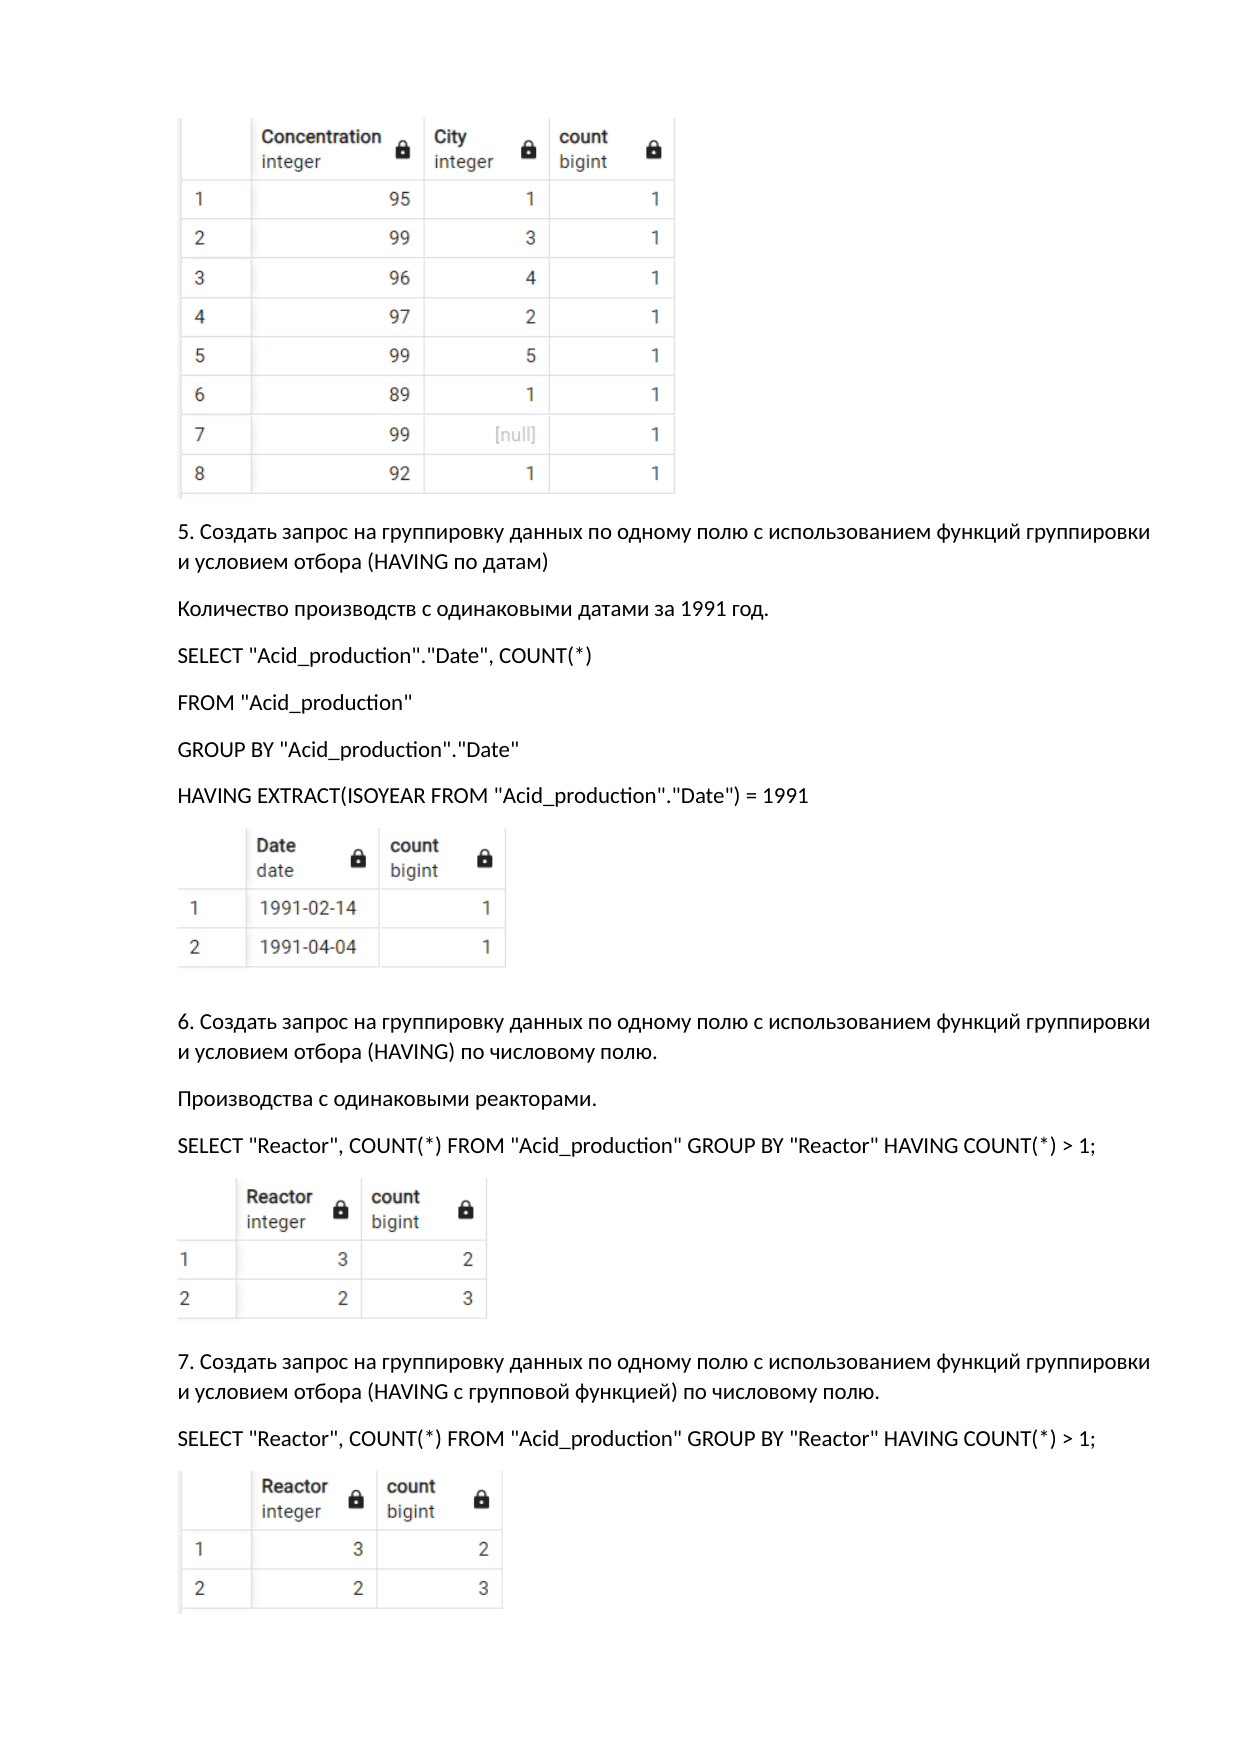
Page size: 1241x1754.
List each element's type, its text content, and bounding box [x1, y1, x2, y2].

text GROUP BY "Acid_production"."Date" [177, 735, 1152, 763]
picture [177, 1471, 508, 1614]
text Производства с одинаковыми реакторами. [177, 1084, 1152, 1112]
text Количество производств с одинаковыми датами за 1991 год. [177, 594, 1152, 622]
text 6. Создать запрос на группировку данных по одному полю с использованием функций группировки и условием отбора (HAVING) по числовому полю. [177, 1007, 1152, 1066]
picture [177, 828, 530, 989]
text SELECT "Acid_production"."Date", COUNT(*) [177, 641, 1152, 669]
text HAVING EXTRACT(ISOYEAR FROM "Acid_production"."Date") = 1991 [177, 782, 1152, 809]
text 7. Создать запрос на группировку данных по одному полю с использованием функций группировки и условием отбора (HAVING с групповой функцией) по числовому полю. [177, 1347, 1152, 1405]
picture [177, 1178, 496, 1329]
text SELECT "Reactor", COUNT(*) FROM "Acid_production" GROUP BY "Reactor" HAVING COUNT(*) > 1; [177, 1131, 1152, 1159]
text SELECT "Reactor", COUNT(*) FROM "Acid_production" GROUP BY "Reactor" HAVING COUNT(*) > 1; [177, 1424, 1152, 1452]
picture [177, 118, 684, 499]
text FROM "Acid_production" [177, 688, 1152, 716]
text 5. Создать запрос на группировку данных по одному полю с использованием функций группировки и условием отбора (HAVING по датам) [177, 517, 1152, 575]
